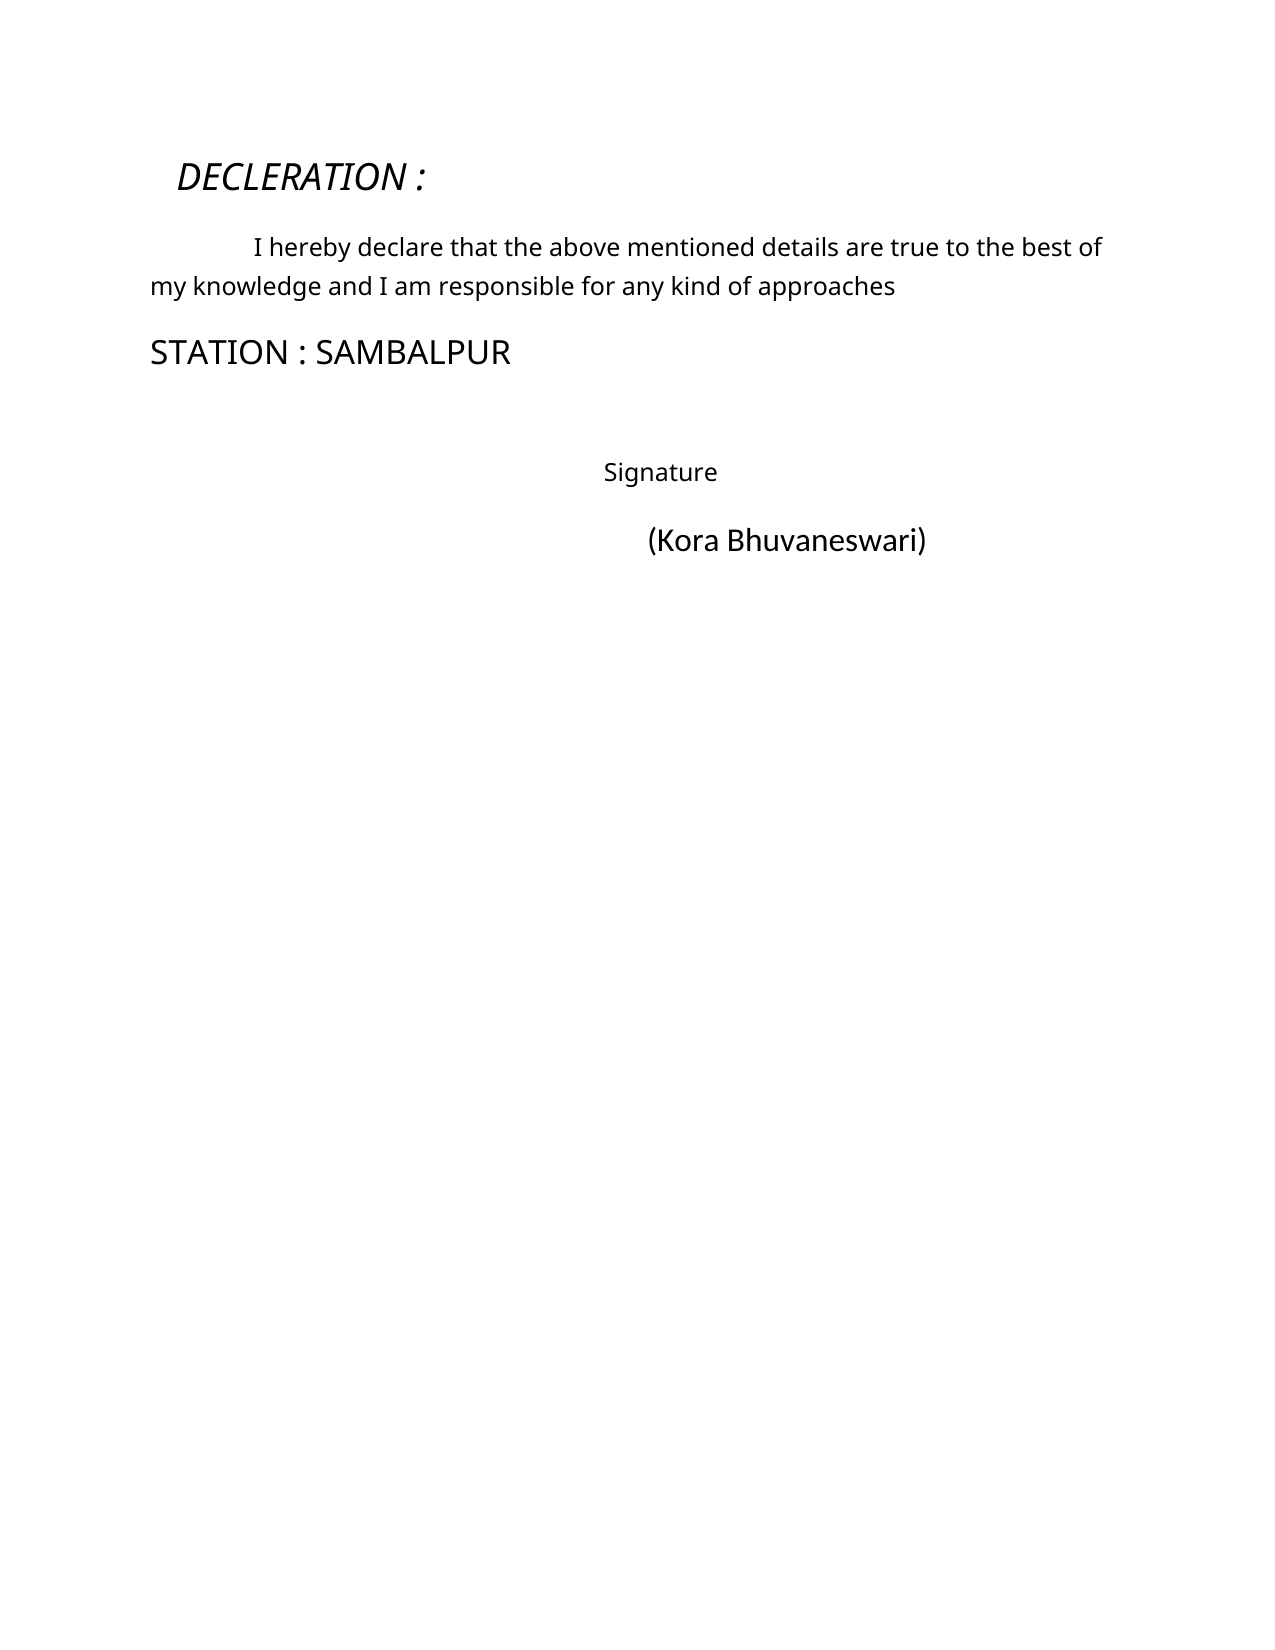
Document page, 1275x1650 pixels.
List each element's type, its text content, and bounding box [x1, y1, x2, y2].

text DECLERATION : [150, 150, 1181, 201]
text (Kora Bhuvaneswari) [150, 519, 1181, 559]
text STATION : SAMBALPUR [150, 329, 1181, 374]
text I hereby declare that the above mentioned details are true to the best of my knowledge and I am responsible for any kind of approaches [150, 229, 1124, 303]
text Signature [150, 455, 1181, 489]
